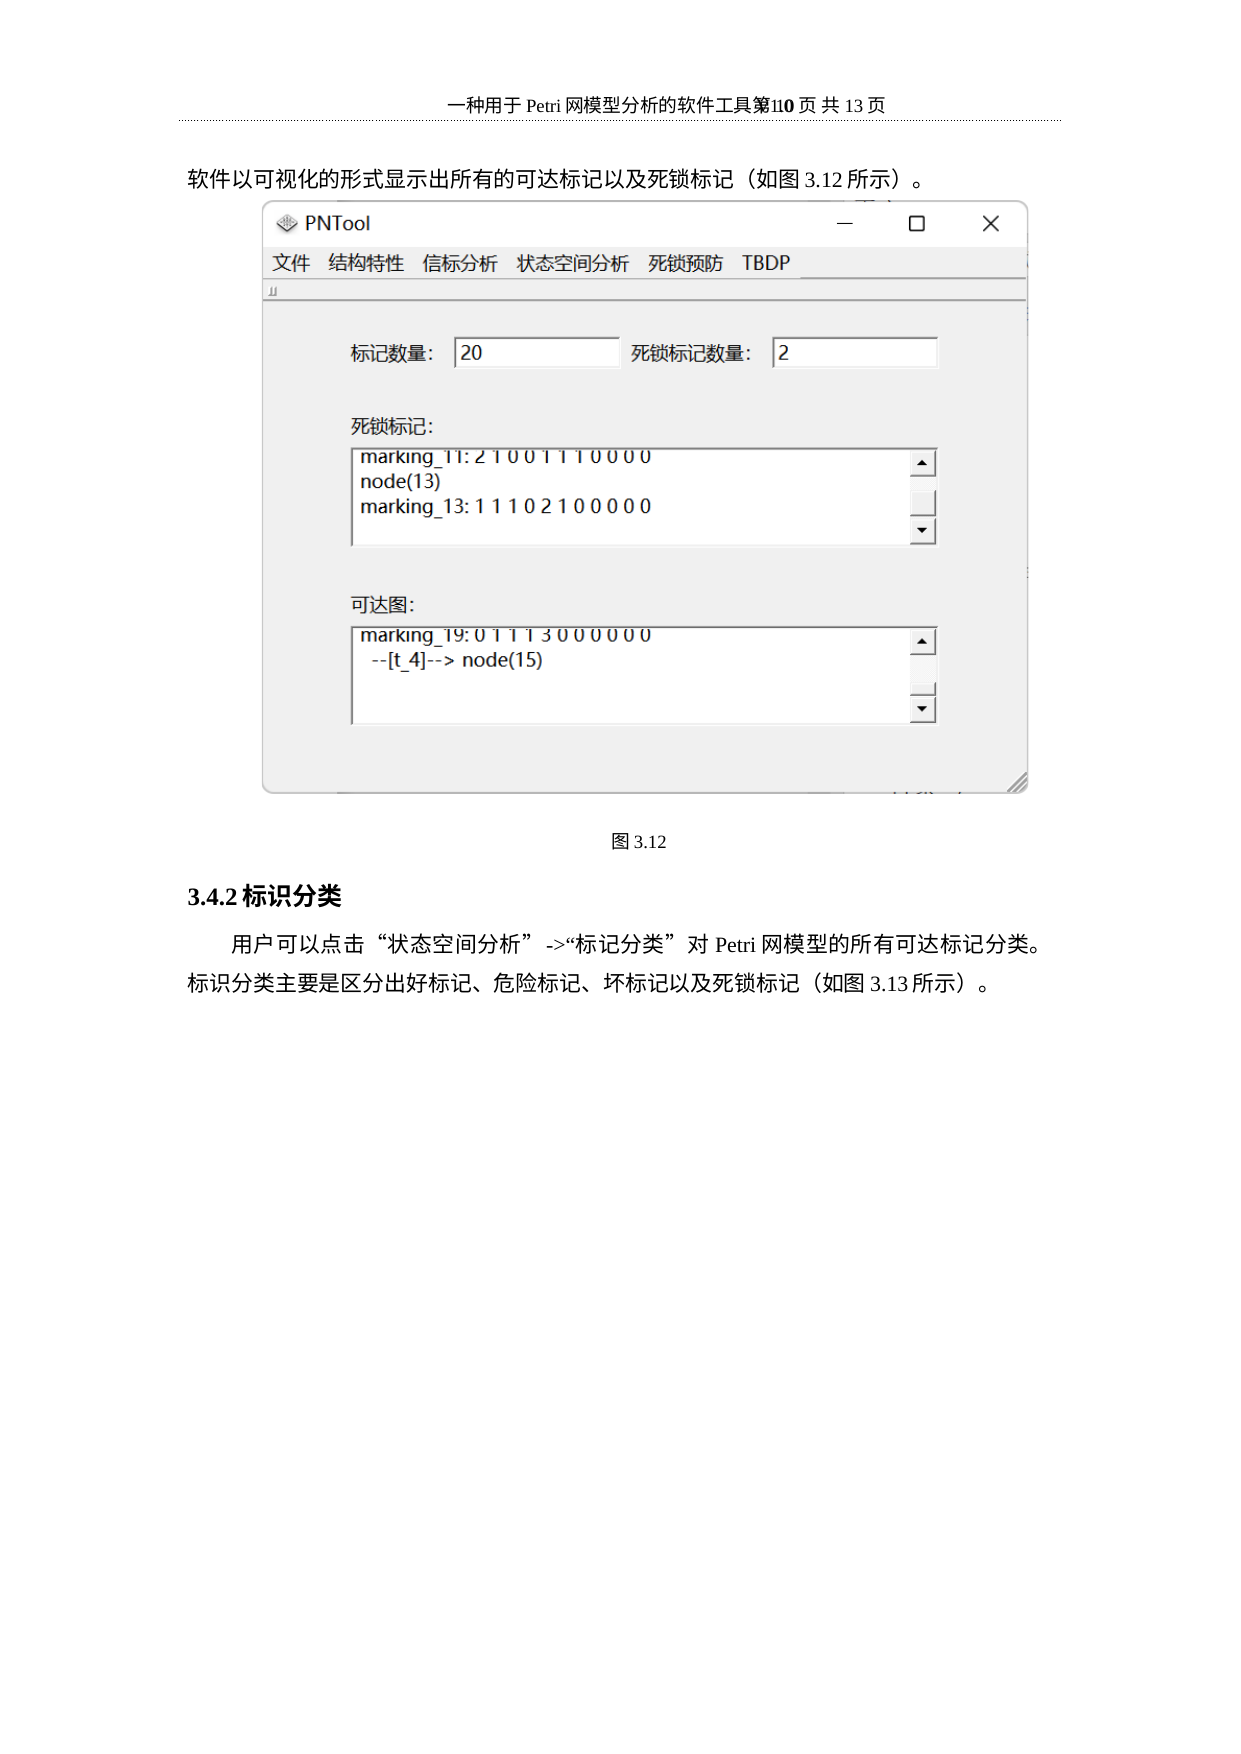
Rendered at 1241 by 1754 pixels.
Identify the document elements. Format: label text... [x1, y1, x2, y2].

subtitle 3.4.2标识分类 [187, 862, 1053, 927]
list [187, 162, 1053, 194]
picture [261, 200, 1029, 794]
list 用户可以点击“状态空间分析”->“标记分类”对Petri网模型的所有可达标记分类。标识分类主要是区分出好标记、危险标记、坏标记以及死锁标记（如图3.13所示）。 [187, 927, 1053, 998]
list 图3.12 [187, 824, 1053, 856]
